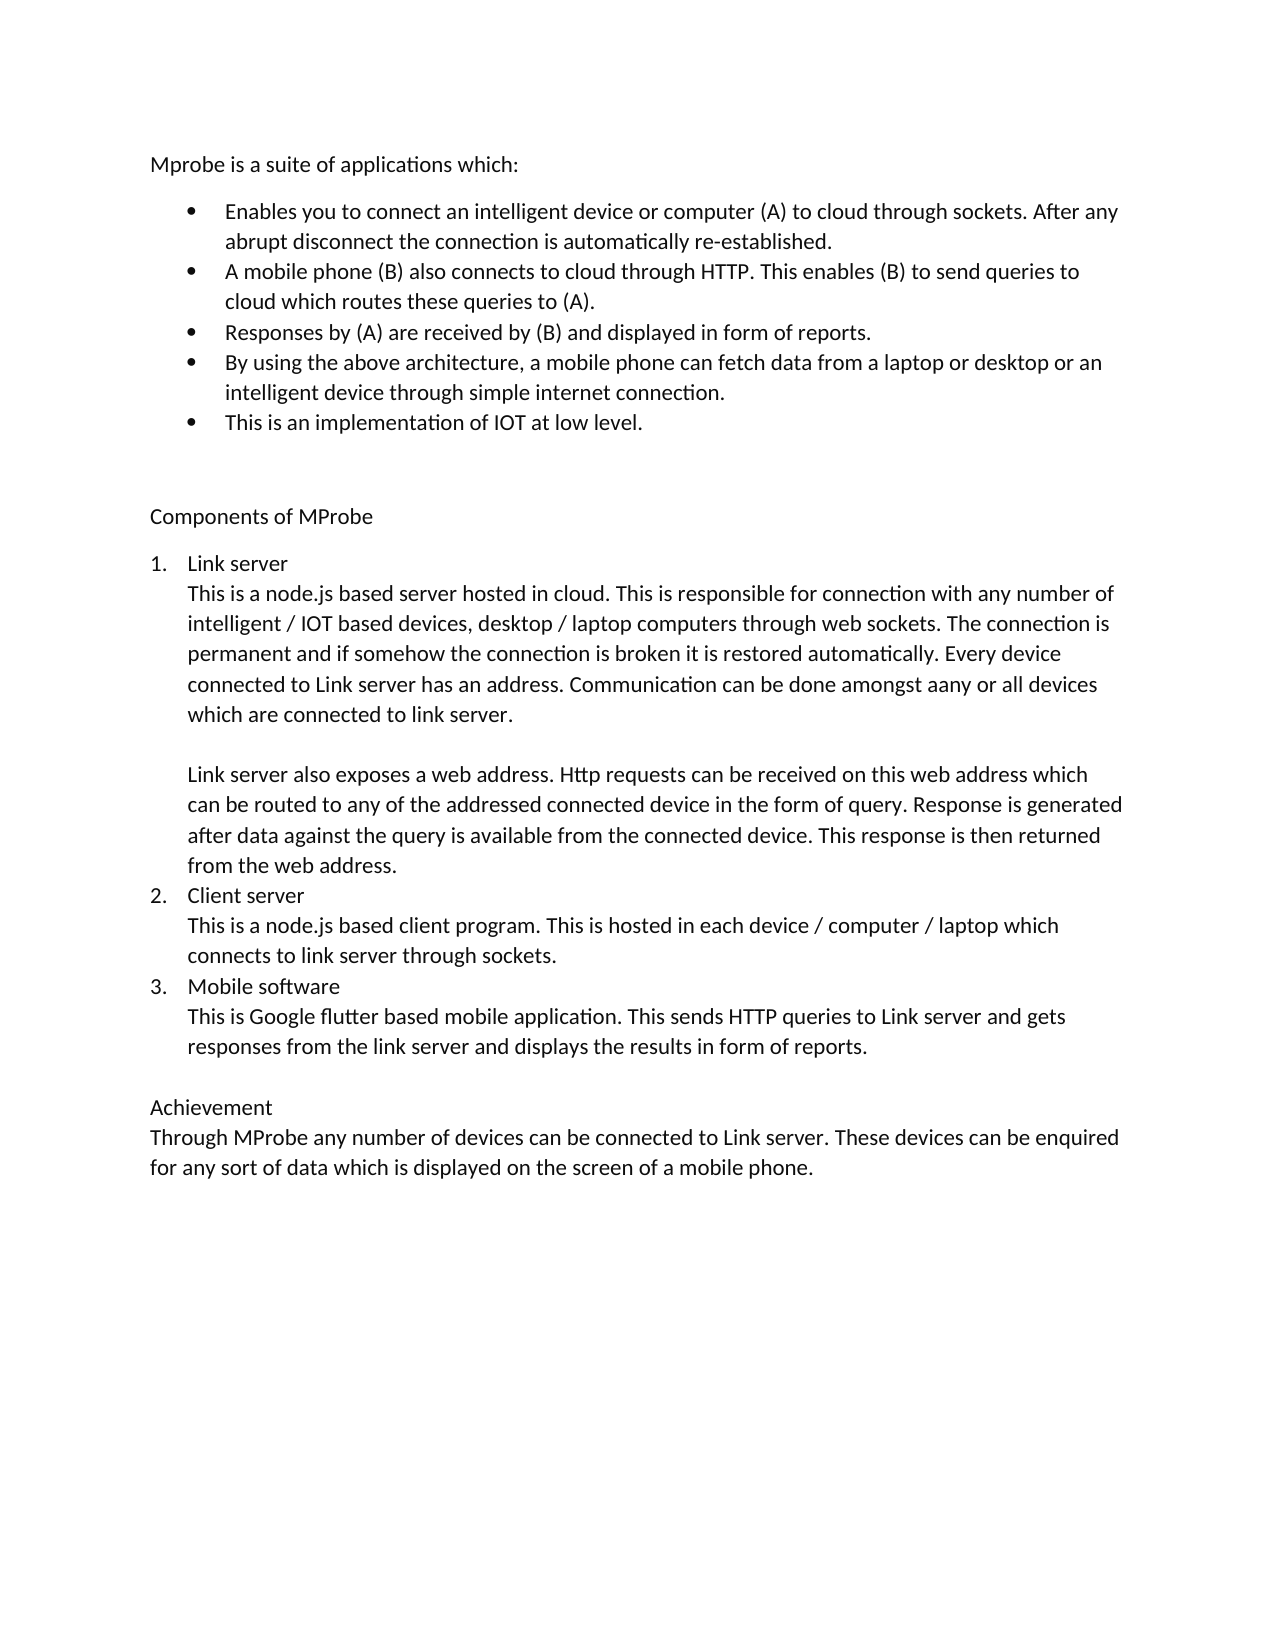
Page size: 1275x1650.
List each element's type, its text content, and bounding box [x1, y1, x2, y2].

list Through MProbe any number of devices can be connected to Link server. These devices can be enquired for any sort of data which is displayed on the screen of a mobile phone. [150, 1123, 1125, 1181]
list Link server [150, 549, 1125, 577]
list Responses by (A) are received by (B) and displayed in form of reports. [187, 318, 1125, 346]
list Achievement [150, 1093, 1125, 1121]
list By using the above architecture, a mobile phone can fetch data from a laptop or desktop or an intelligent device through simple internet connection. [187, 348, 1125, 406]
list This is a node.js based server hosted in cloud. This is responsible for connection with any number of intelligent / IOT based devices, desktop / laptop computers through web sockets. The connection is permanent and if somehow the connection is broken it is restored automatically. Every device connected to Link server has an address. Communication can be done amongst aany or all devices which are connected to link server. [187, 579, 1125, 728]
list Enables you to connect an intelligent device or computer (A) to cloud through sockets. After any abrupt disconnect the connection is automatically re-established. [187, 197, 1125, 255]
list Client server [150, 881, 1125, 909]
list Link server also exposes a web address. Http requests can be received on this web address which can be routed to any of the addressed connected device in the form of query. Response is generated after data against the query is available from the connected device. This response is then returned from the web address. [187, 760, 1125, 879]
list This is an implementation of IOT at low level. [187, 408, 1125, 436]
list Mobile software [150, 972, 1125, 1000]
text Components of MProbe [150, 502, 1125, 530]
list A mobile phone (B) also connects to cloud through HTTP. This enables (B) to send queries to cloud which routes these queries to (A). [187, 257, 1125, 316]
list This is Google flutter based mobile application. This sends HTTP queries to Link server and gets responses from the link server and displays the results in form of reports. [187, 1002, 1125, 1060]
list This is a node.js based client program. This is hosted in each device / computer / laptop which connects to link server through sockets. [187, 911, 1125, 970]
text Mprobe is a suite of applications which: [150, 150, 1125, 178]
